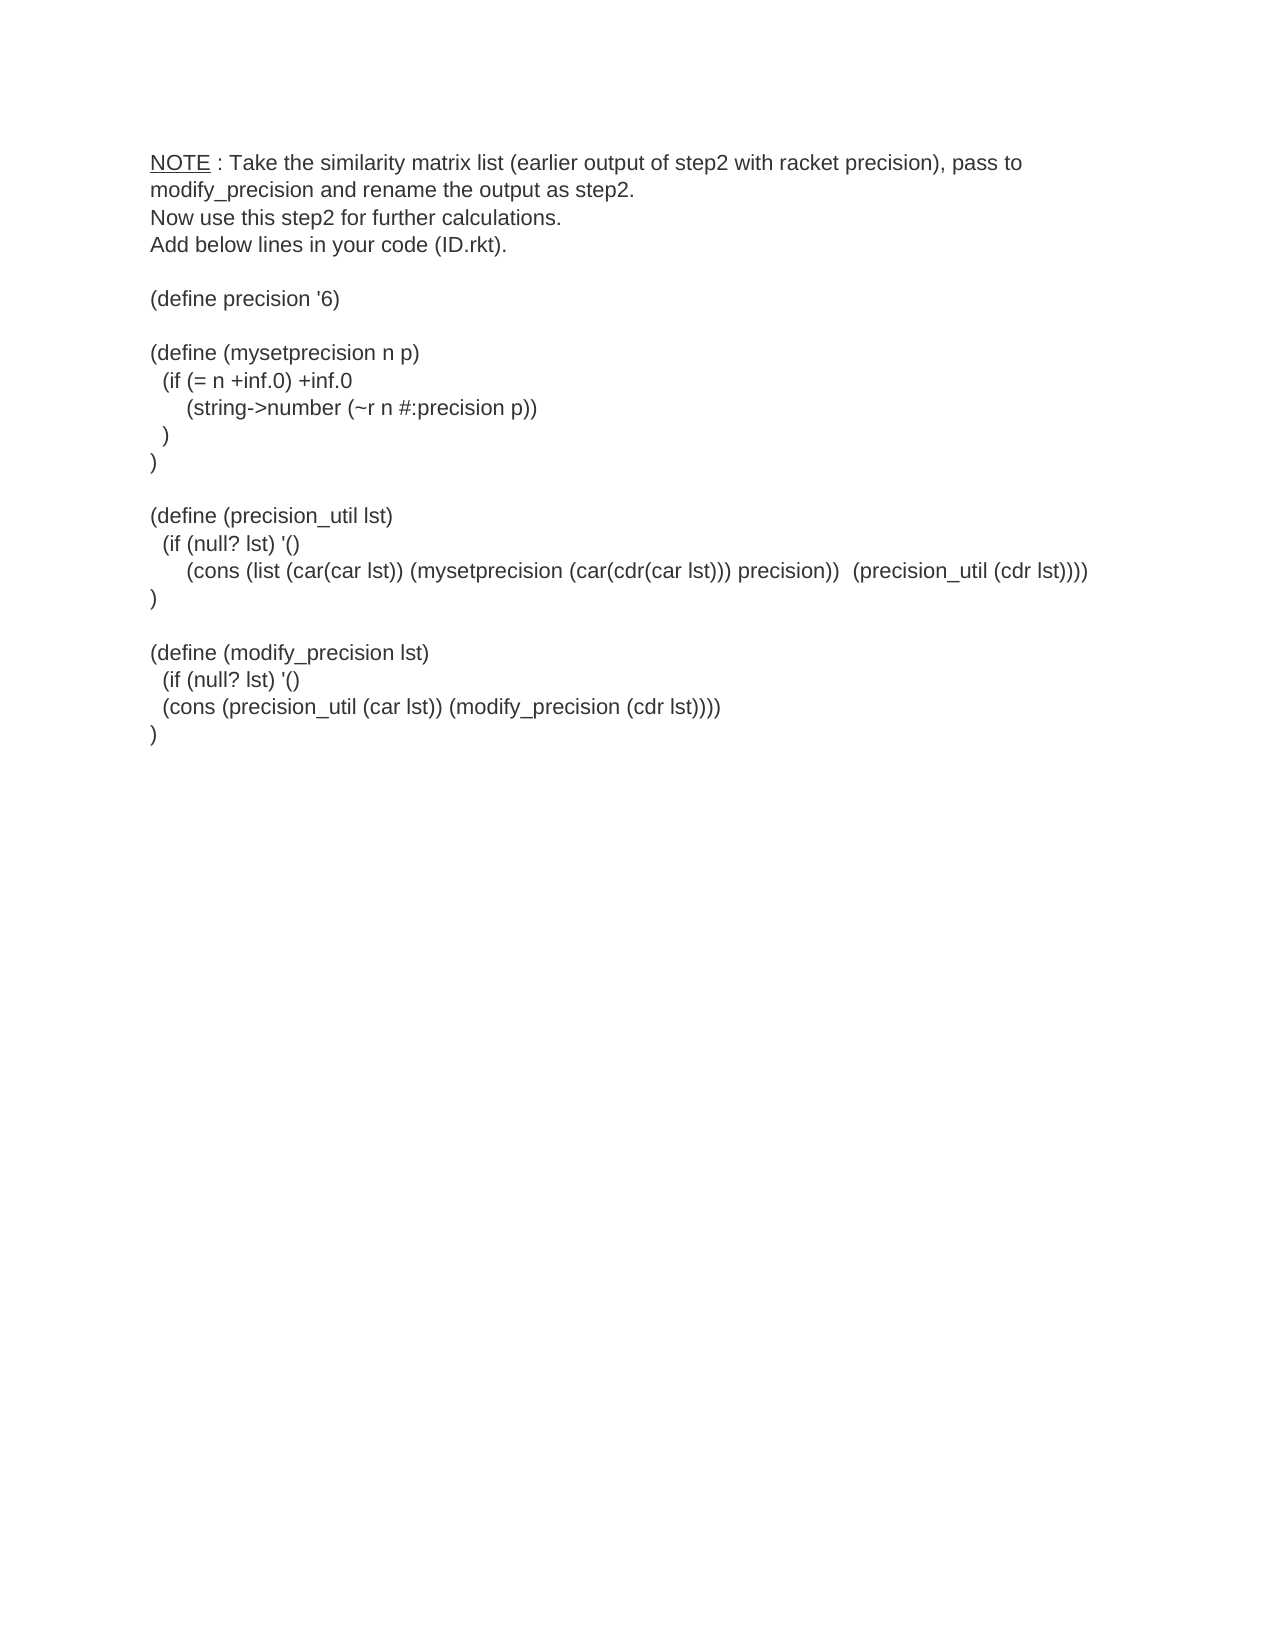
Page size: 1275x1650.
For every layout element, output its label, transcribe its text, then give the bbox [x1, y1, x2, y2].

text NOTE : Take the similarity matrix list (earlier output of step2 with racket precision), pass to modify_precision and rename the output as step2. Now use this step2 for further calculations. Add below lines in your code (ID.rkt). (define precision '6) (define (mysetprecision n p) (if (= n +inf.0) +inf.0 (string->number (~r n #:precision p)) ) ) (define (precision_util lst) (if (null? lst) '() (cons (list (car(car lst)) (mysetprecision (car(cdr(car lst))) precision)) (precision_util (cdr lst)))) ) (define (modify_precision lst) (if (null? lst) '() (cons (precision_util (car lst)) (modify_precision (cdr lst)))) ) [150, 150, 1125, 746]
